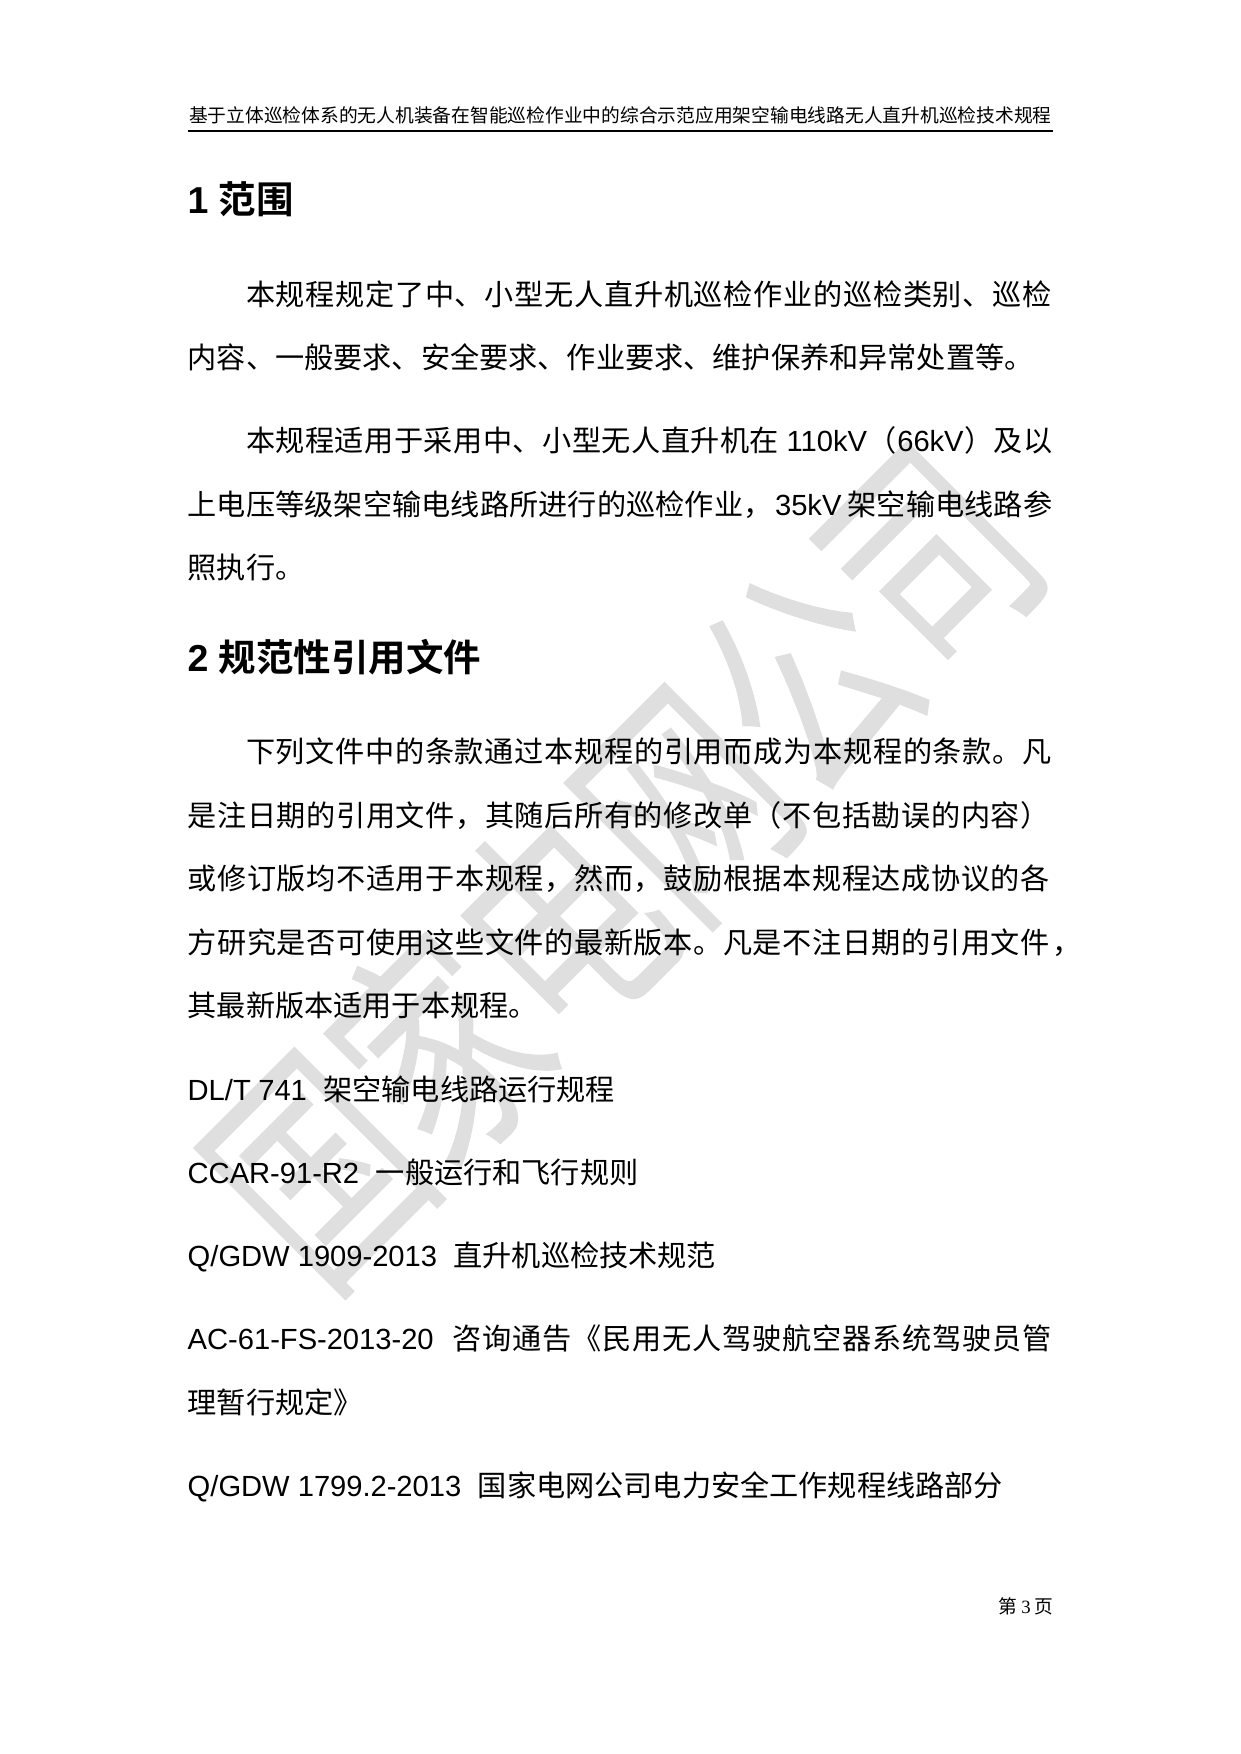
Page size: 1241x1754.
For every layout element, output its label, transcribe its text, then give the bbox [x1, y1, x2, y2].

text AC-61-FS-2013-20 咨询通告《民用无人驾驶航空器系统驾驶员管理暂行规定》 [187, 1316, 1053, 1421]
text CCAR-91-R2 一般运行和飞行规则 [187, 1149, 1053, 1192]
text Q/GDW 1909-2013 直升机巡检技术规范 [187, 1232, 1053, 1275]
text 下列文件中的条款通过本规程的引用而成为本规程的条款。凡是注日期的引用文件，其随后所有的修改单（不包括勘误的内容）或修订版均不适用于本规程，然而，鼓励根据本规程达成协议的各方研究是否可使用这些文件的最新版本。凡是不注日期的引用文件，其最新版本适用于本规程。 [187, 729, 1053, 1025]
text 本规程适用于采用中、小型无人直升机在110kV（66kV）及以上电压等级架空输电线路所进行的巡检作业，35kV架空输电线路参照执行。 [187, 418, 1053, 587]
subtitle 2 规范性引用文件 [187, 628, 1053, 682]
text 本规程规定了中、小型无人直升机巡检作业的巡检类别、巡检内容、一般要求、安全要求、作业要求、维护保养和异常处置等。 [187, 271, 1053, 377]
subtitle 1 范围 [187, 170, 1053, 224]
text Q/GDW 1799.2-2013 国家电网公司电力安全工作规程线路部分 [187, 1462, 1053, 1505]
text DL/T 741 架空输电线路运行规程 [187, 1066, 1053, 1108]
